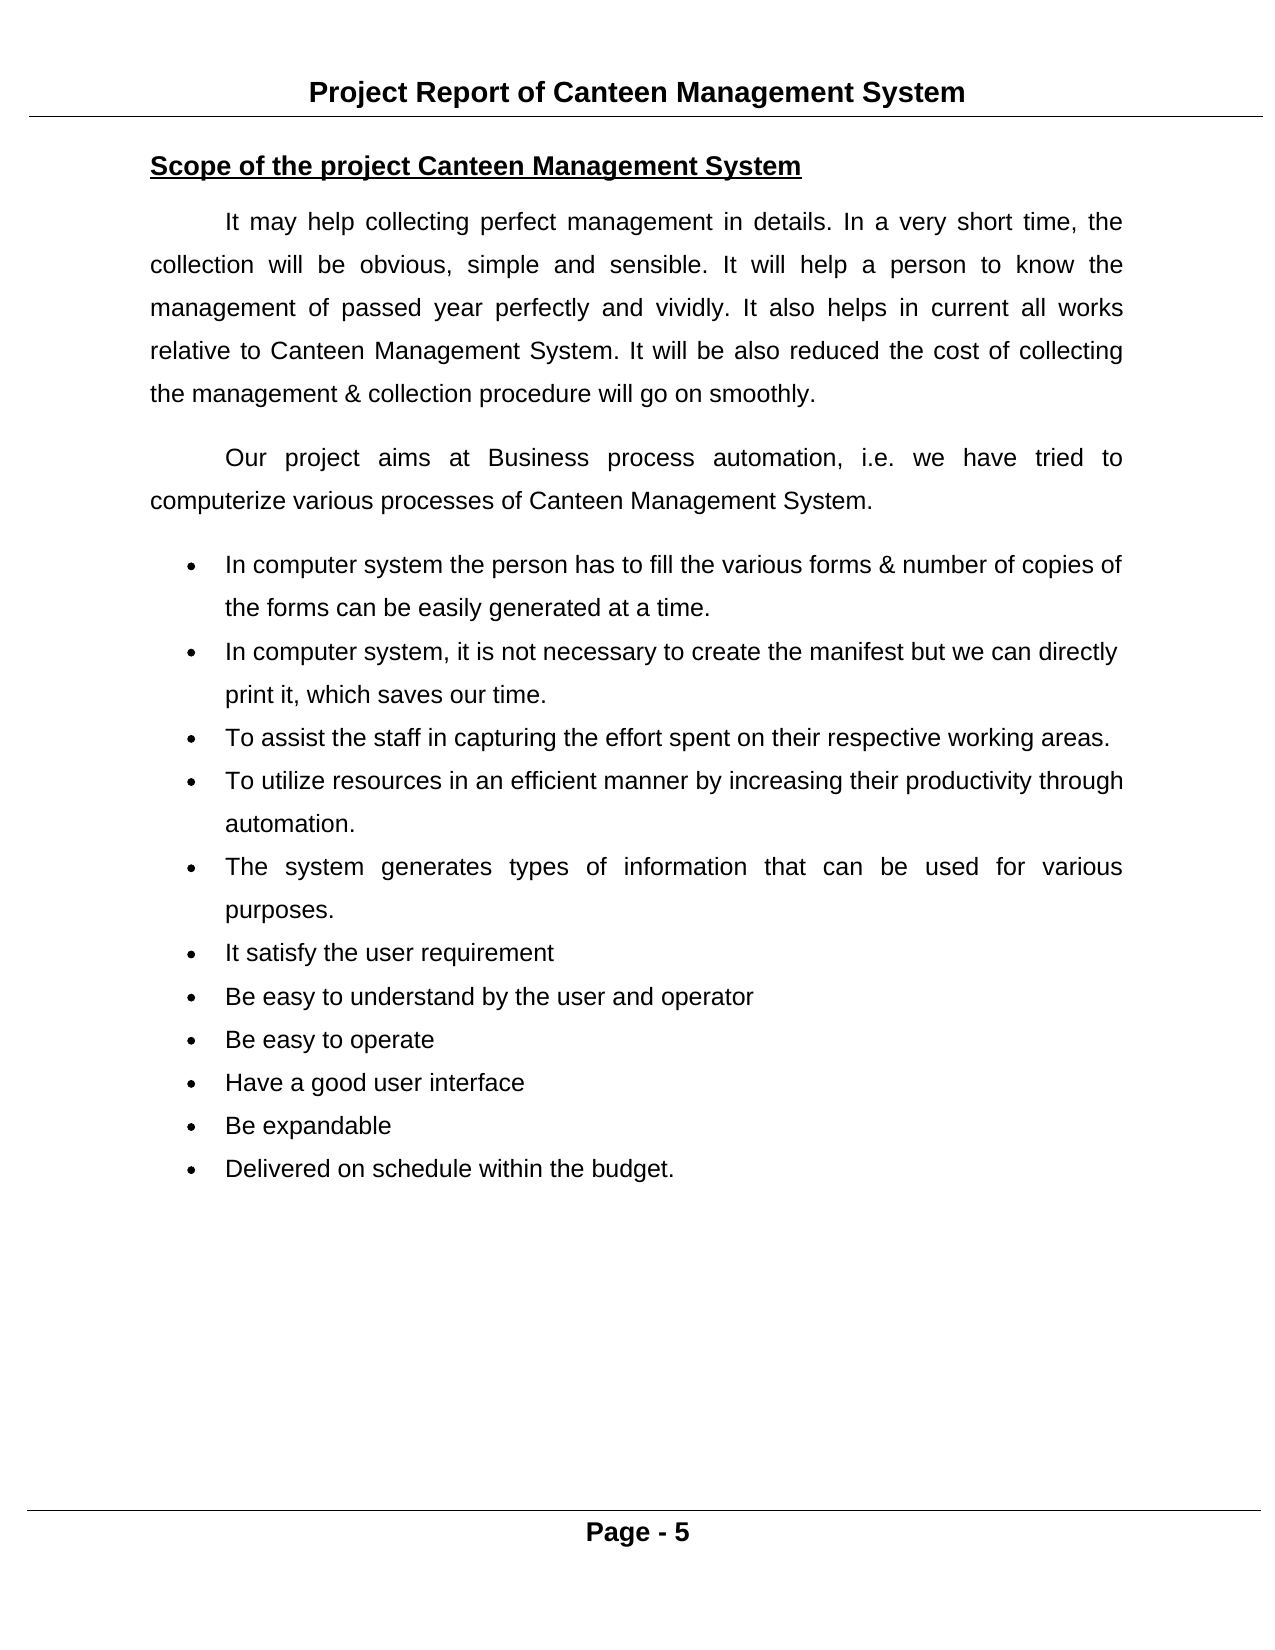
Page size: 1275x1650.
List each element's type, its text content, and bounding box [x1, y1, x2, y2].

list In computer system, it is not necessary to create the manifest but we can directly print it, which saves our time. [187, 637, 1125, 708]
text Scope of the project Canteen Management System [150, 150, 1125, 181]
list It satisfy the user requirement [187, 938, 1125, 967]
list Be easy to understand by the user and operator [187, 982, 1125, 1010]
list Delivered on schedule within the budget. [187, 1154, 1125, 1183]
list Be expandable [187, 1111, 1125, 1140]
list To utilize resources in an efficient manner by increasing their productivity through automation. [187, 766, 1125, 838]
list In computer system the person has to fill the various forms & number of copies of the forms can be easily generated at a time. [187, 550, 1125, 622]
text Our project aims at Business process automation, i.e. we have tried to computerize various processes of Canteen Management System. [150, 443, 1125, 515]
list The system generates types of information that can be used for various purposes. [187, 852, 1125, 924]
list Be easy to operate [187, 1025, 1125, 1053]
text It may help collecting perfect management in details. In a very short time, the collection will be obvious, simple and sensible. It will help a person to know the management of passed year perfectly and vividly. It also helps in current all works relative to Canteen Management System. It will be also reduced the cost of collecting the management & collection procedure will go on smoothly. [150, 207, 1125, 408]
list Have a good user interface [187, 1068, 1125, 1097]
list To assist the staff in capturing the effort spent on their respective working areas. [187, 723, 1125, 752]
